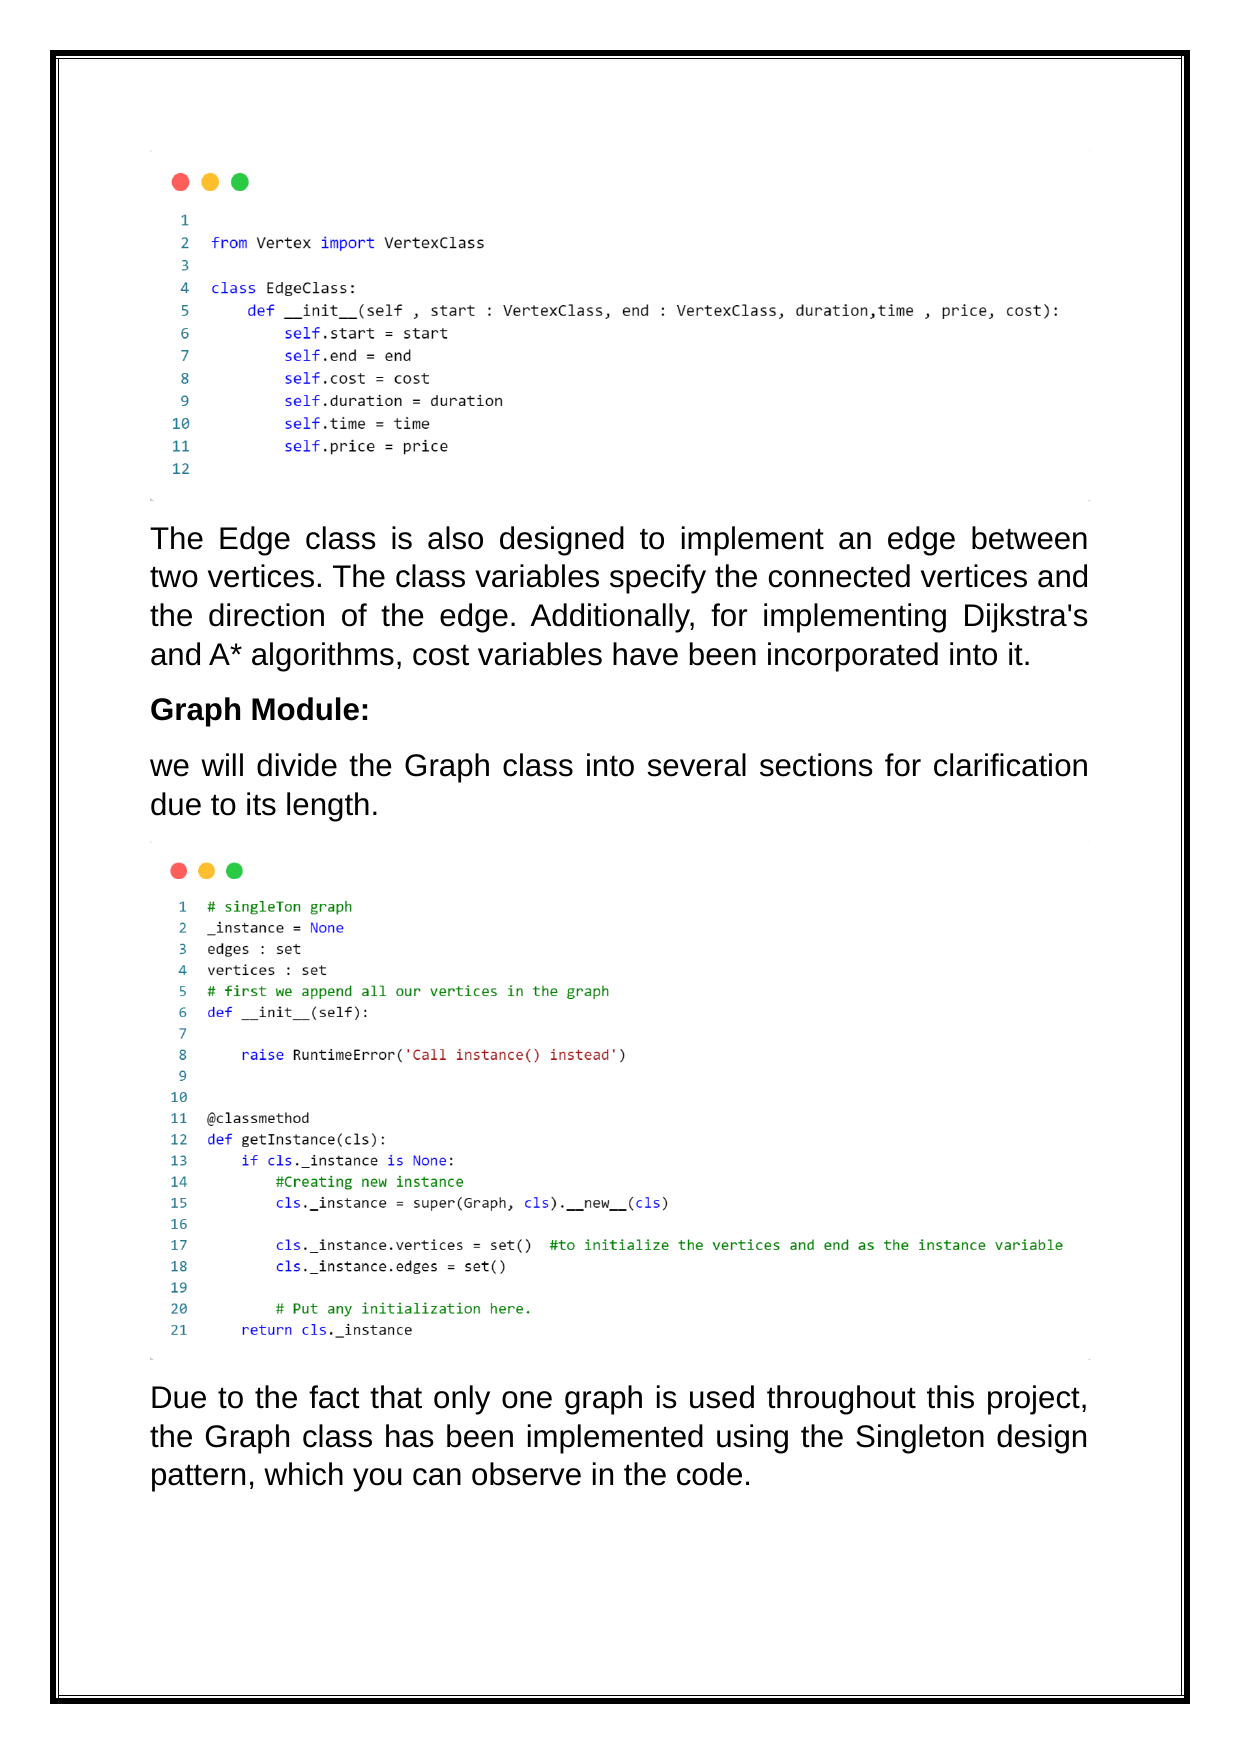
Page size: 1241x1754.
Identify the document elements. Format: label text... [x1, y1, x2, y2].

text The Edge class is also designed to implement an edge between two vertices. The class variables specify the connected vertices and the direction of the edge. Additionally, for implementing Dijkstra's and A* algorithms, cost variables have been incorporated into it. [150, 520, 1090, 672]
text Due to the fact that only one graph is used throughout this project, the Graph class has been implemented using the Singleton design pattern, which you can observe in the code. [150, 1379, 1090, 1492]
picture [150, 150, 1091, 501]
text Graph Module: [150, 691, 1090, 727]
text we will divide the Graph class into several sections for clarification due to its length. [150, 747, 1090, 822]
picture [150, 841, 1091, 1360]
